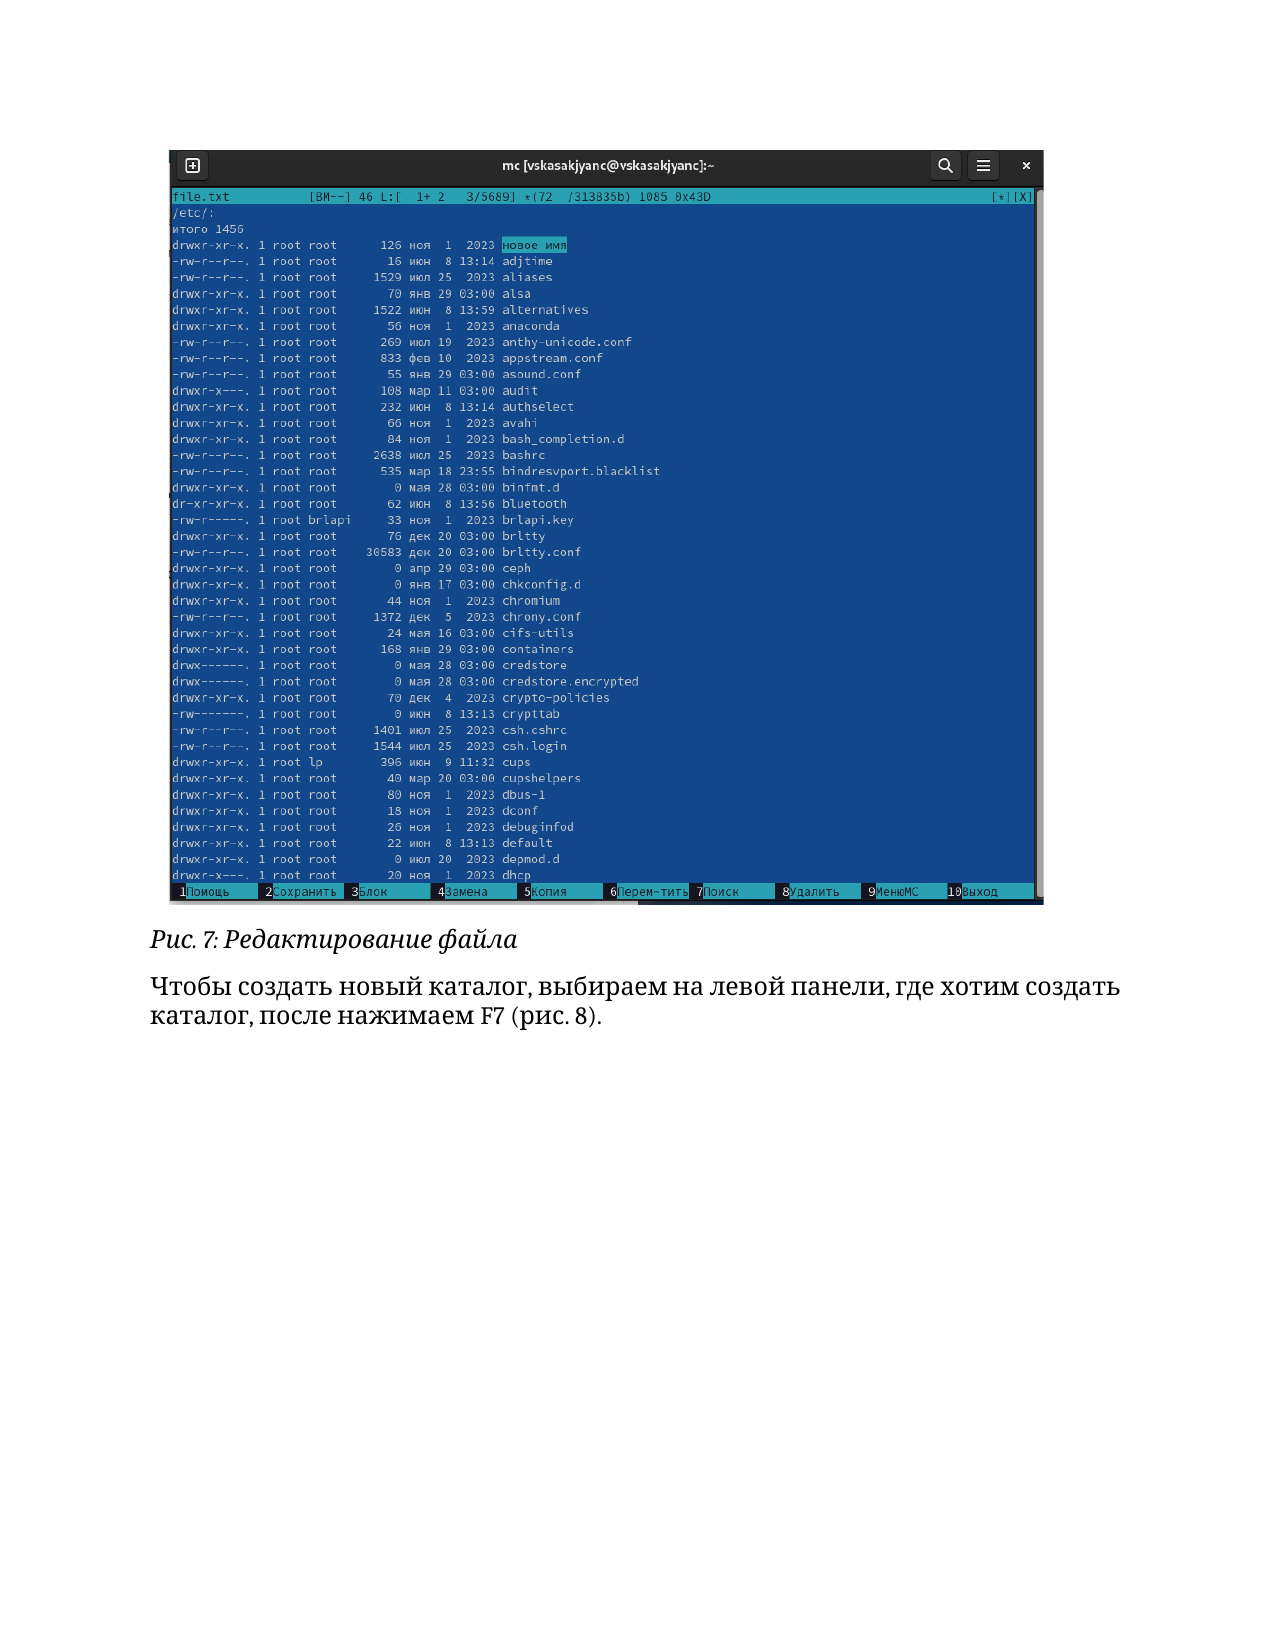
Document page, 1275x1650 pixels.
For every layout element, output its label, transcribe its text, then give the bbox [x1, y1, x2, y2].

text Чтобы создать новый каталог, выбираем на левой панели, где хотим создать каталог, после нажимаем F7 (рис. 8). [150, 973, 1125, 1031]
picture [168, 150, 1044, 905]
text Рис. 7: Редактирование файла [150, 926, 1125, 954]
